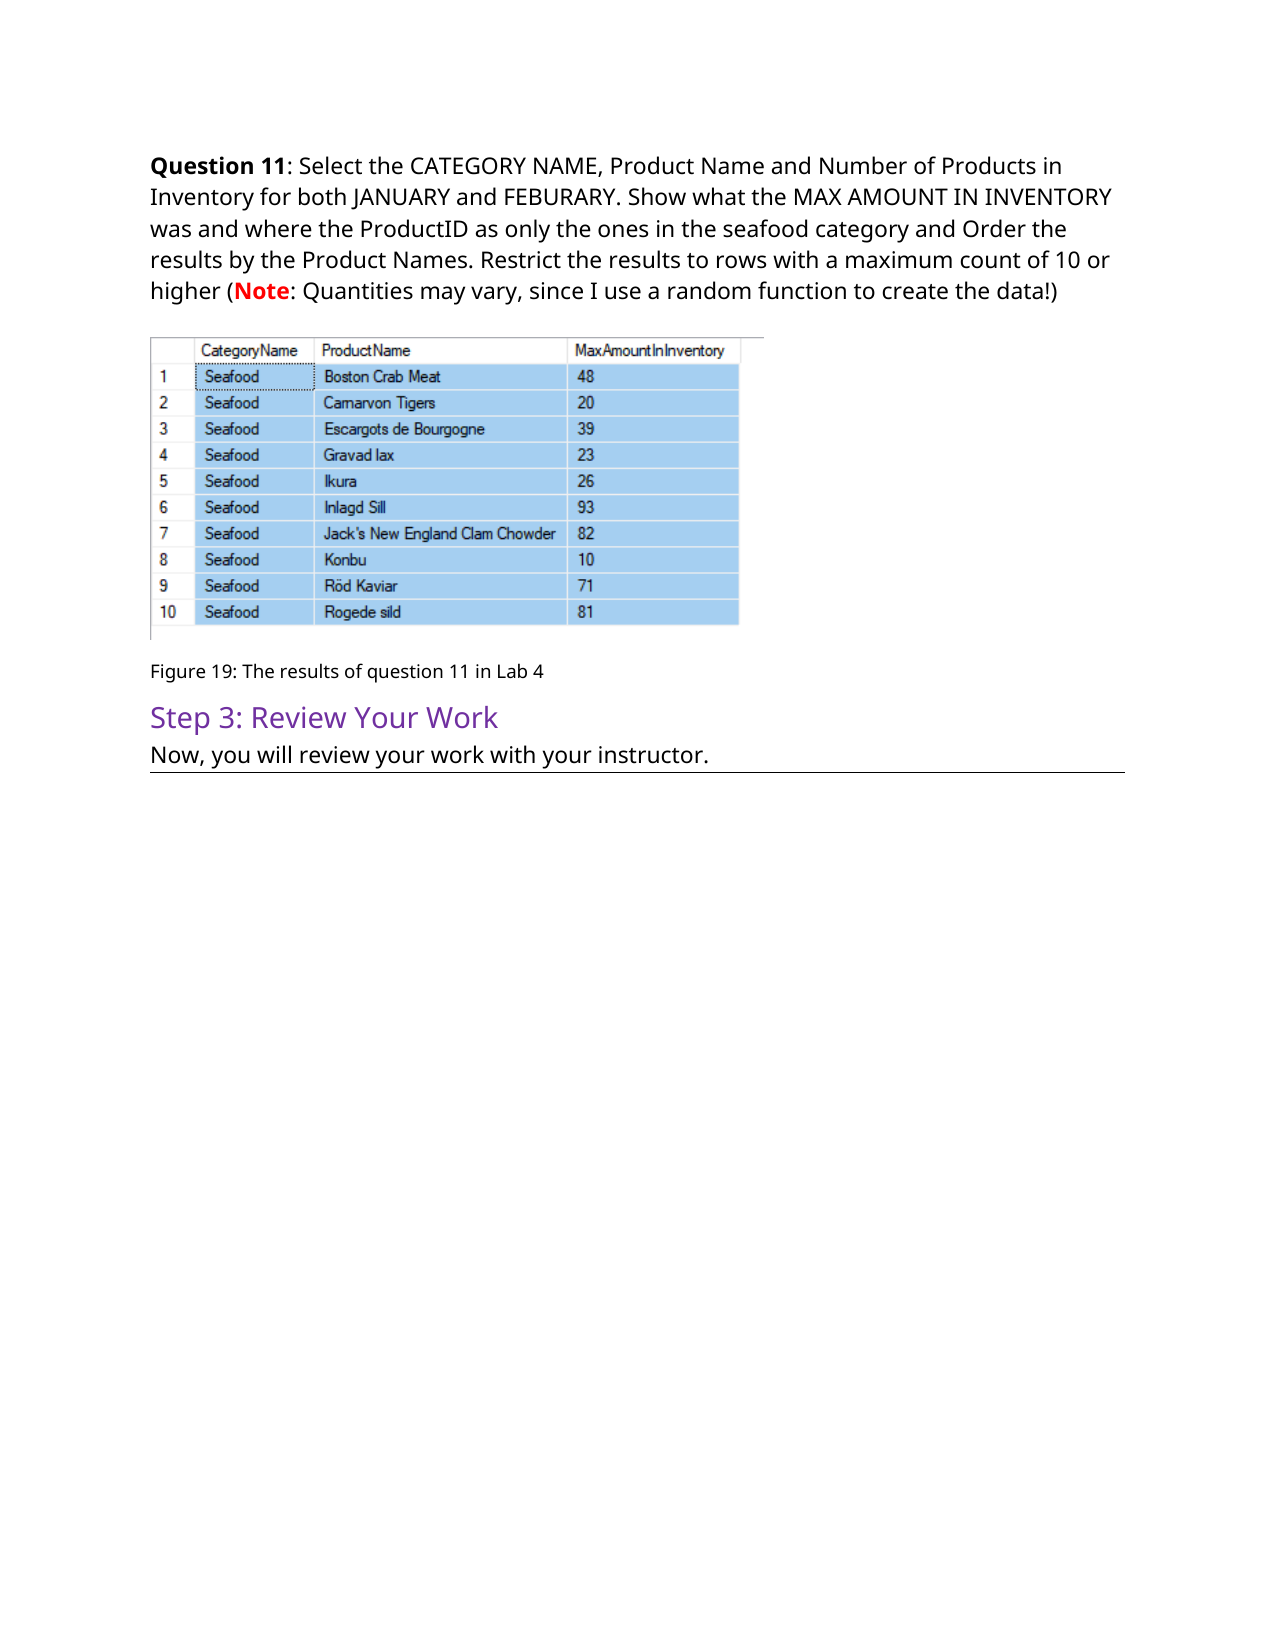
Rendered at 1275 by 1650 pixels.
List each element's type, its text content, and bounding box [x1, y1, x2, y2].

text Question 11: Select the CATEGORY NAME, Product Name and Number of Products in Inventory for both JANUARY and FEBURARY. Show what the MAX AMOUNT IN INVENTORY was and where the ProductID as only the ones in the seafood category and Order the results by the Product Names. Restrict the results to rows with a maximum count of 10 or higher (Note: Quantities may vary, since I use a random function to create the data!) [150, 150, 1125, 306]
subtitle Step 3: Review Your Work [150, 697, 1125, 737]
subtitle Figure 19: The results of question 11 in Lab 4 [150, 658, 1125, 683]
text Now, you will review your work with your instructor. [150, 739, 1125, 772]
picture [150, 337, 764, 640]
